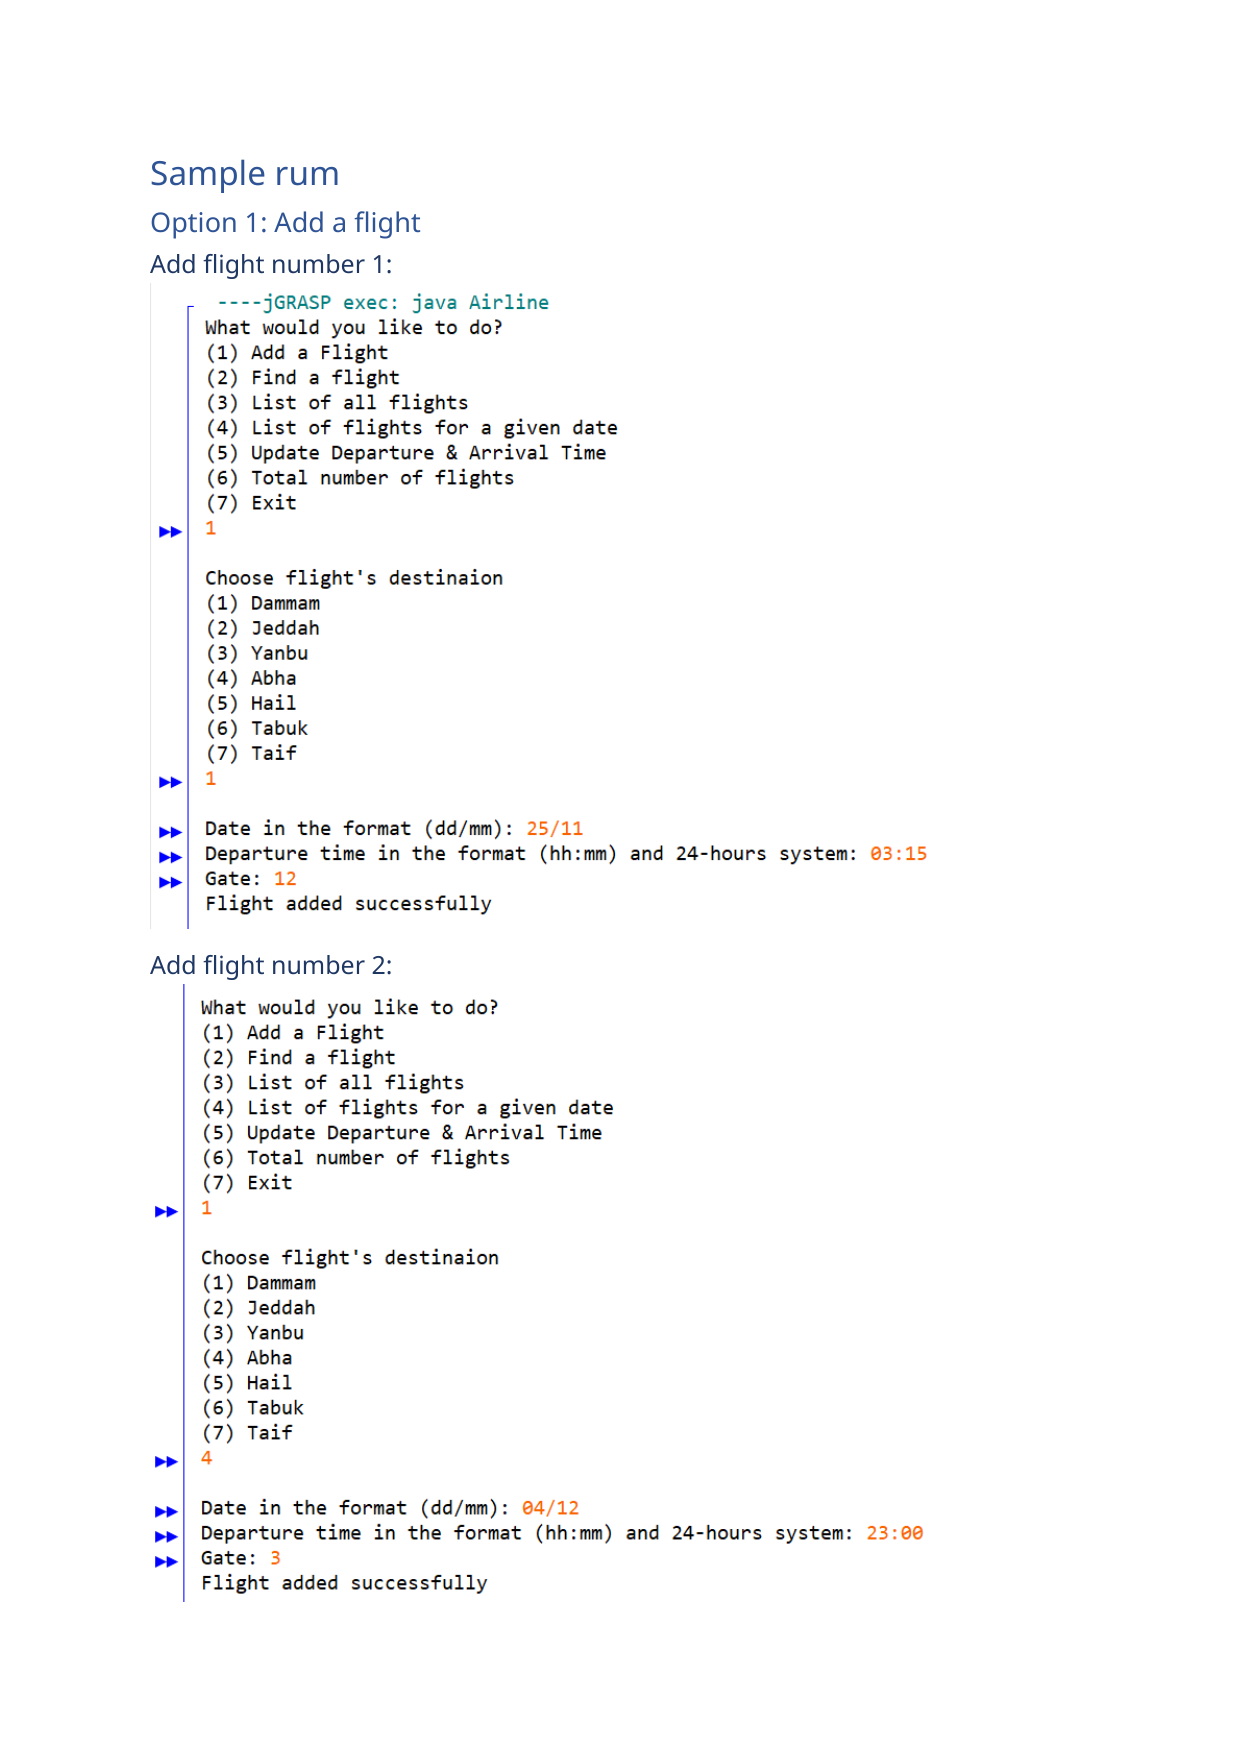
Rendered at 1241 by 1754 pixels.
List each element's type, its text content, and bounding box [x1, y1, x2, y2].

subtitle Sample rum [150, 150, 1090, 195]
subtitle Add flight number 1: [150, 247, 1090, 281]
subtitle Option 1: Add a flight [150, 203, 1090, 240]
subtitle Add flight number 2: [150, 947, 1090, 982]
